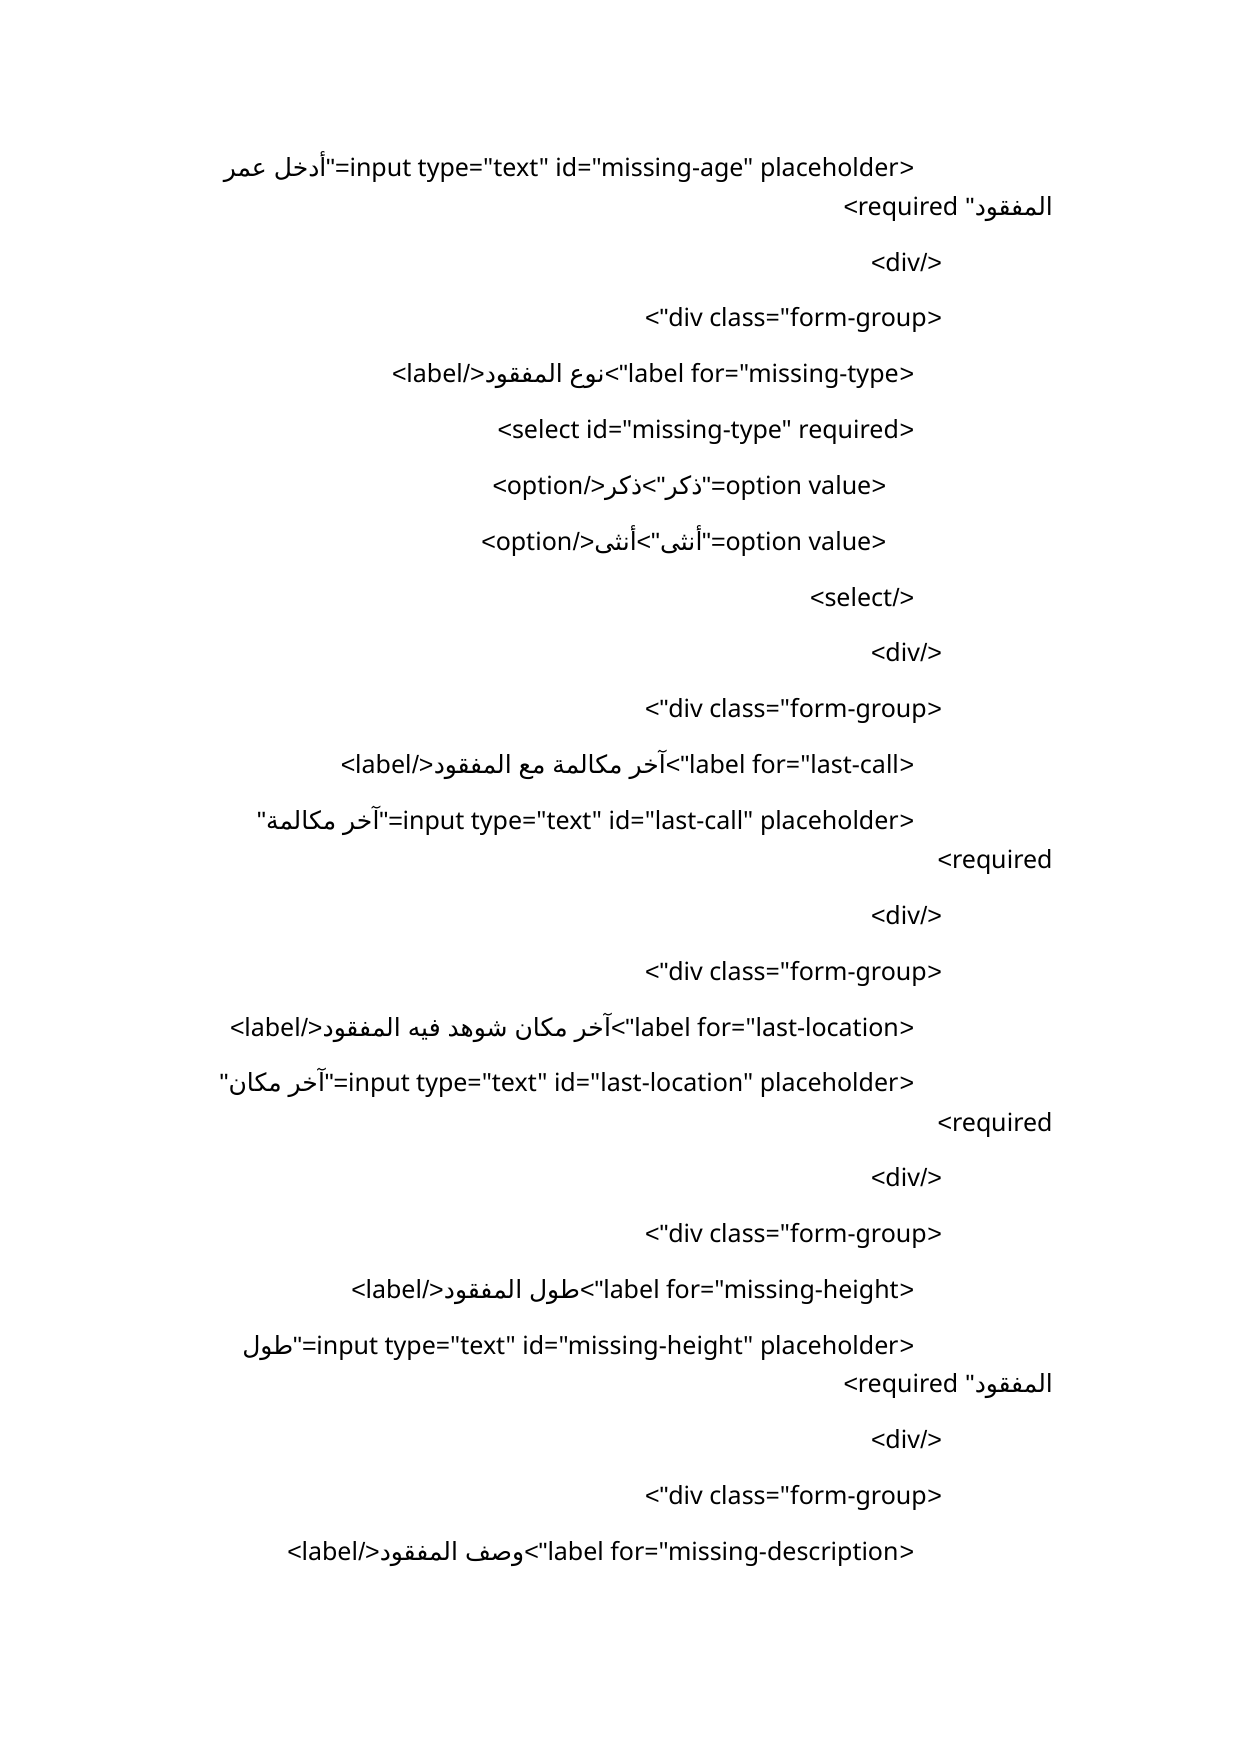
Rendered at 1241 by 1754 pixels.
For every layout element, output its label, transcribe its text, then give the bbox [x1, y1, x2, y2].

text <label for="last-call">آخر مكالمة مع المفقود</label> [187, 747, 1053, 781]
text </div> [187, 1422, 1053, 1456]
text <input type="text" id="missing-age" placeholder="أدخل عمر المفقود" required> [187, 150, 1053, 222]
text <option value="ذكر">ذكر</option> [187, 467, 1053, 502]
text </div> [187, 635, 1053, 669]
text <input type="text" id="last-location" placeholder="آخر مكان" required> [187, 1065, 1053, 1138]
text <div class="form-group"> [187, 953, 1053, 987]
text <select id="missing-type" required> [187, 412, 1053, 446]
text <div class="form-group"> [187, 691, 1053, 725]
text <label for="missing-height">طول المفقود</label> [187, 1272, 1053, 1306]
text </div> [187, 244, 1053, 278]
text <input type="text" id="missing-height" placeholder="طول المفقود" required> [187, 1327, 1053, 1400]
text <div class="form-group"> [187, 1216, 1053, 1250]
text <input type="text" id="last-call" placeholder="آخر مكالمة" required> [187, 802, 1053, 876]
text <div class="form-group"> [187, 1477, 1053, 1512]
text <label for="missing-type">نوع المفقود</label> [187, 356, 1053, 390]
text <label for="missing-description">وصف المفقود</label> [187, 1533, 1053, 1567]
text </select> [187, 579, 1053, 613]
text </div> [187, 897, 1053, 932]
text </div> [187, 1160, 1053, 1194]
text <label for="last-location">آخر مكان شوهد فيه المفقود</label> [187, 1009, 1053, 1043]
text <div class="form-group"> [187, 300, 1053, 334]
text <option value="أنثى">أنثى</option> [187, 523, 1053, 557]
